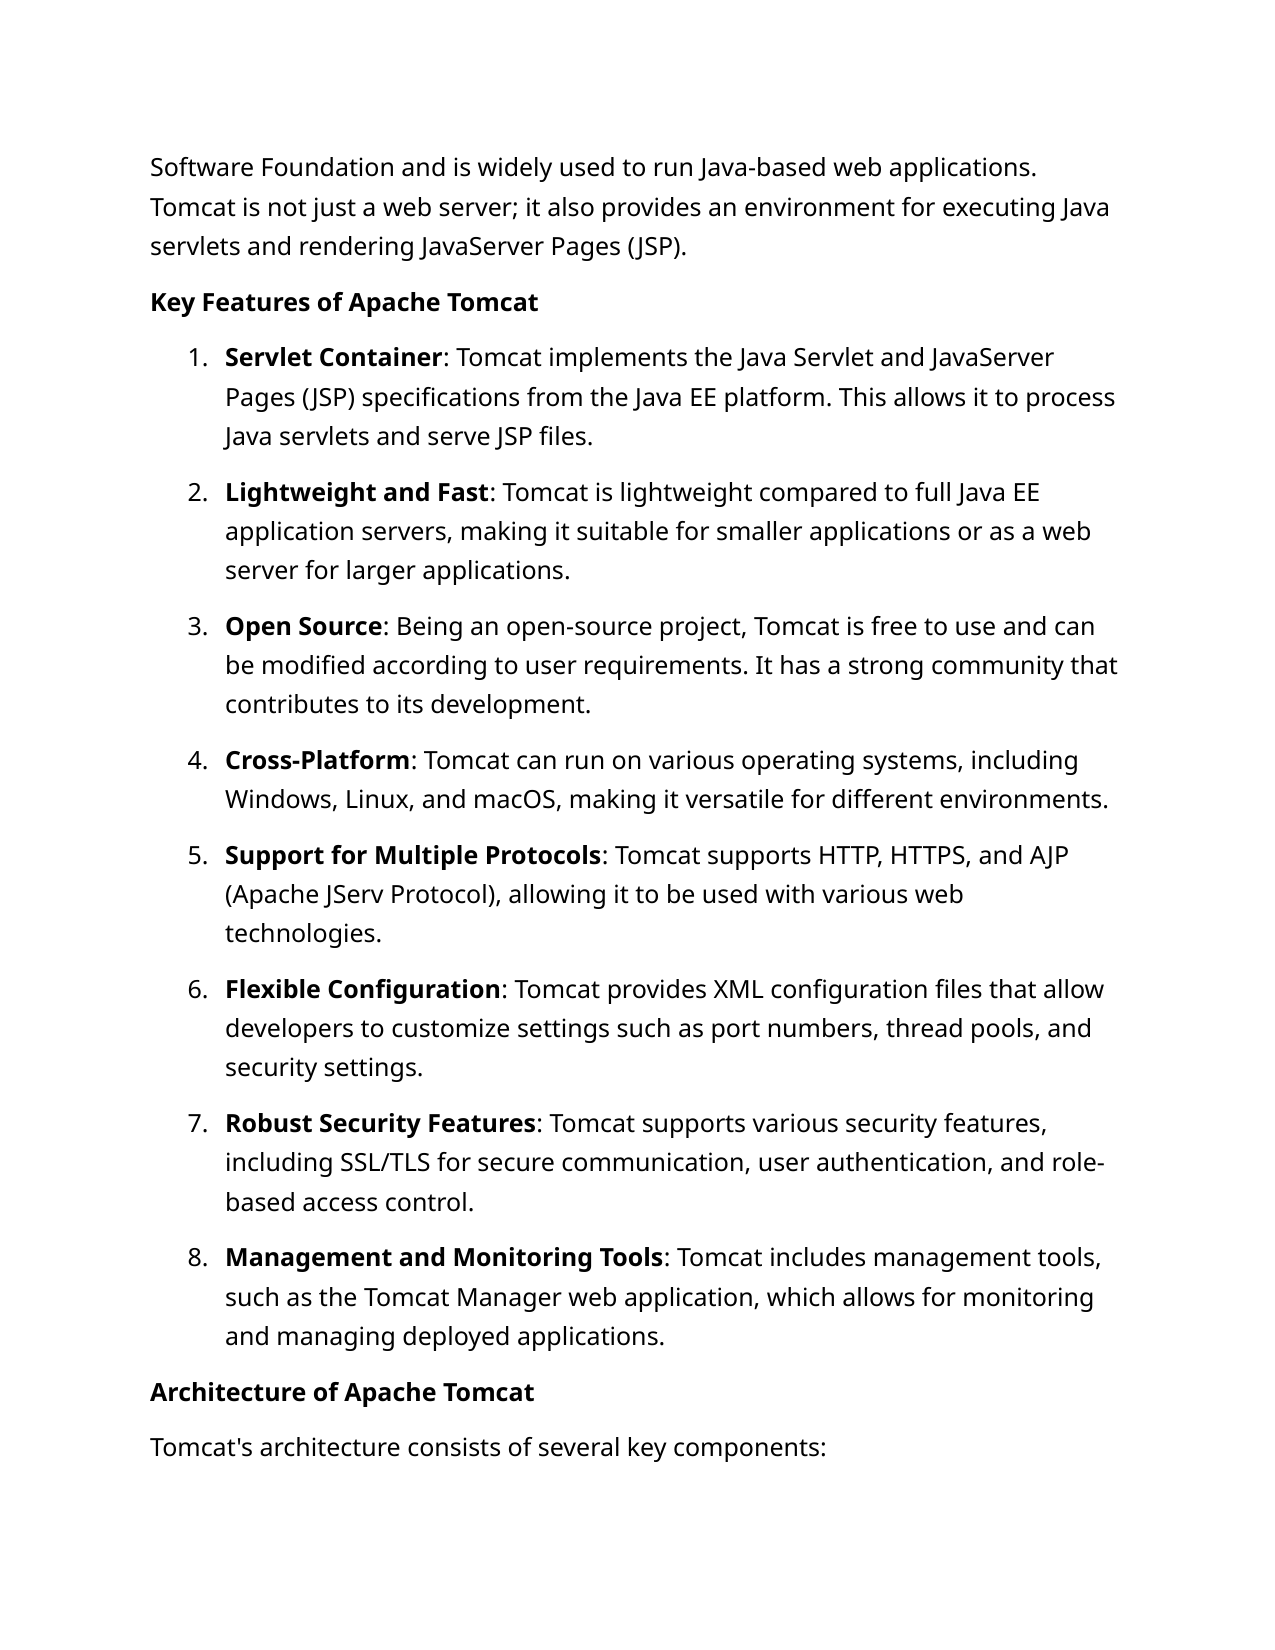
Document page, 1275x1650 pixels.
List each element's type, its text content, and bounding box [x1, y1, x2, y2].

list Cross-Platform: Tomcat can run on various operating systems, including Windows, Linux, and macOS, making it versatile for different environments. [187, 742, 1125, 816]
list Lightweight and Fast: Tomcat is lightweight compared to full Java EE application servers, making it suitable for smaller applications or as a web server for larger applications. [187, 474, 1125, 587]
list Management and Monitoring Tools: Tomcat includes management tools, such as the Tomcat Manager web application, which allows for monitoring and managing deployed applications. [187, 1240, 1125, 1352]
text Key Features of Apache Tomcat [150, 284, 1125, 318]
list Support for Multiple Protocols: Tomcat supports HTTP, HTTPS, and AJP (Apache JServ Protocol), allowing it to be used with various web technologies. [187, 837, 1125, 950]
list Flexible Configuration: Tomcat provides XML configuration files that allow developers to customize settings such as port numbers, thread pools, and security settings. [187, 972, 1125, 1084]
list Robust Security Features: Tomcat supports various security features, including SSL/TLS for secure communication, user authentication, and role-based access control. [187, 1106, 1125, 1218]
list Servlet Container: Tomcat implements the Java Servlet and JavaServer Pages (JSP) specifications from the Java EE platform. This allows it to process Java servlets and serve JSP files. [187, 340, 1125, 452]
list Open Source: Being an open-source project, Tomcat is free to use and can be modified according to user requirements. It has a strong community that contributes to its development. [187, 608, 1125, 721]
text Architecture of Apache Tomcat [150, 1374, 1125, 1408]
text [150, 150, 1125, 262]
text Tomcat's architecture consists of several key components: [150, 1430, 1125, 1464]
